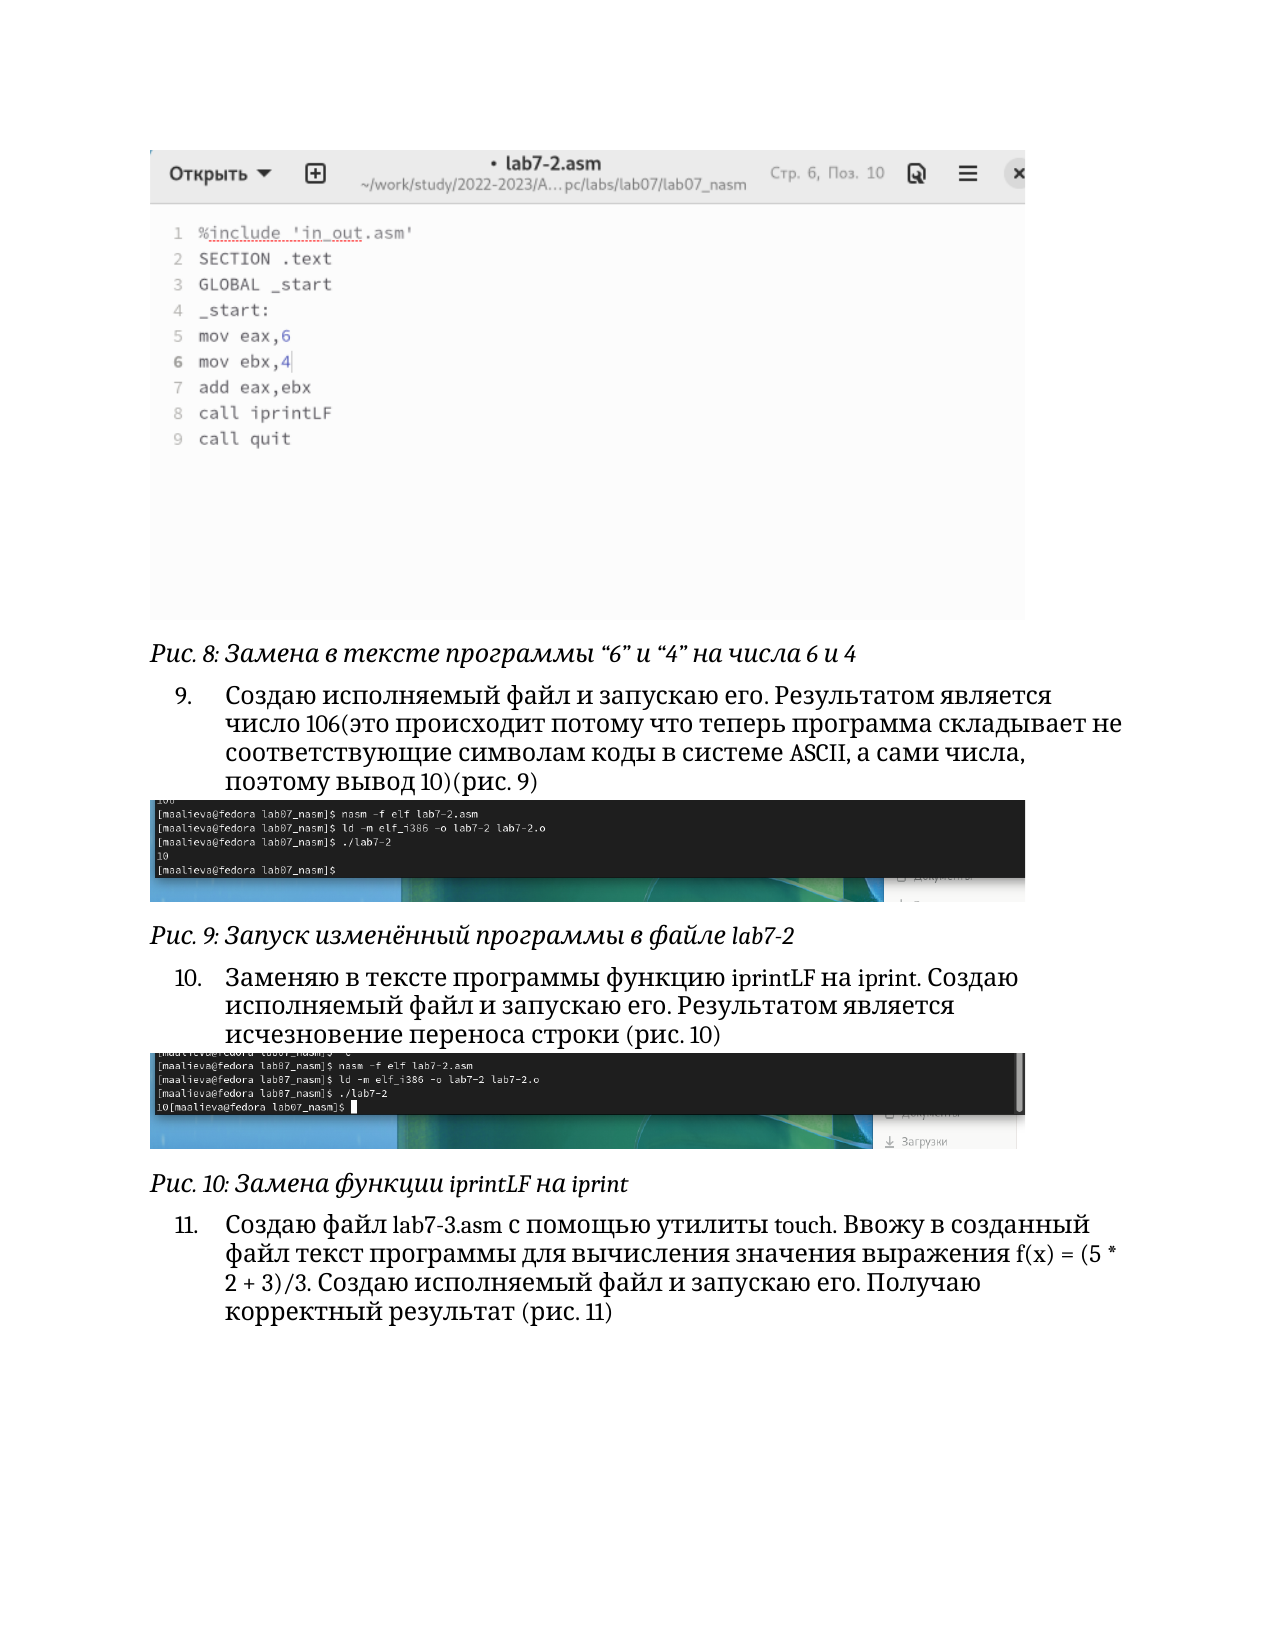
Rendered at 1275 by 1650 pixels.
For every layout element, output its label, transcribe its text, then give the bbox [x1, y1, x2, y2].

list Создаю файл lab7-3.asm с помощью утилиты touch. Ввожу в созданный файл текст программы для вычисления значения выражения f(x) = (5 * 2 + 3)/3. Создаю исполняемый файл и запускаю его. Получаю корректный результат (рис. 11) [175, 1211, 1125, 1326]
text Рис. 8: Замена в тексте программы “6” и “4” на числа 6 и 4 [150, 640, 1125, 669]
picture [150, 800, 1025, 902]
picture [150, 150, 1025, 620]
list Заменяю в тексте программы функцию iprintLF на iprint. Создаю исполняемый файл и запускаю его. Результатом является исчезновение переноса строки (рис. 10) [175, 963, 1125, 1050]
list Создаю исполняемый файл и запускаю его. Результатом является число 106(это происходит потому что теперь программа складывает не соответствующие символам коды в системе ASCII, а сами числа, поэтому вывод 10)(рис. 9) [175, 682, 1125, 797]
text Рис. 10: Замена функции iprintLF на iprint [150, 1170, 1125, 1199]
picture [150, 1053, 1025, 1149]
text Рис. 9: Запуск изменённый программы в файле lab7-2 [150, 922, 1125, 951]
